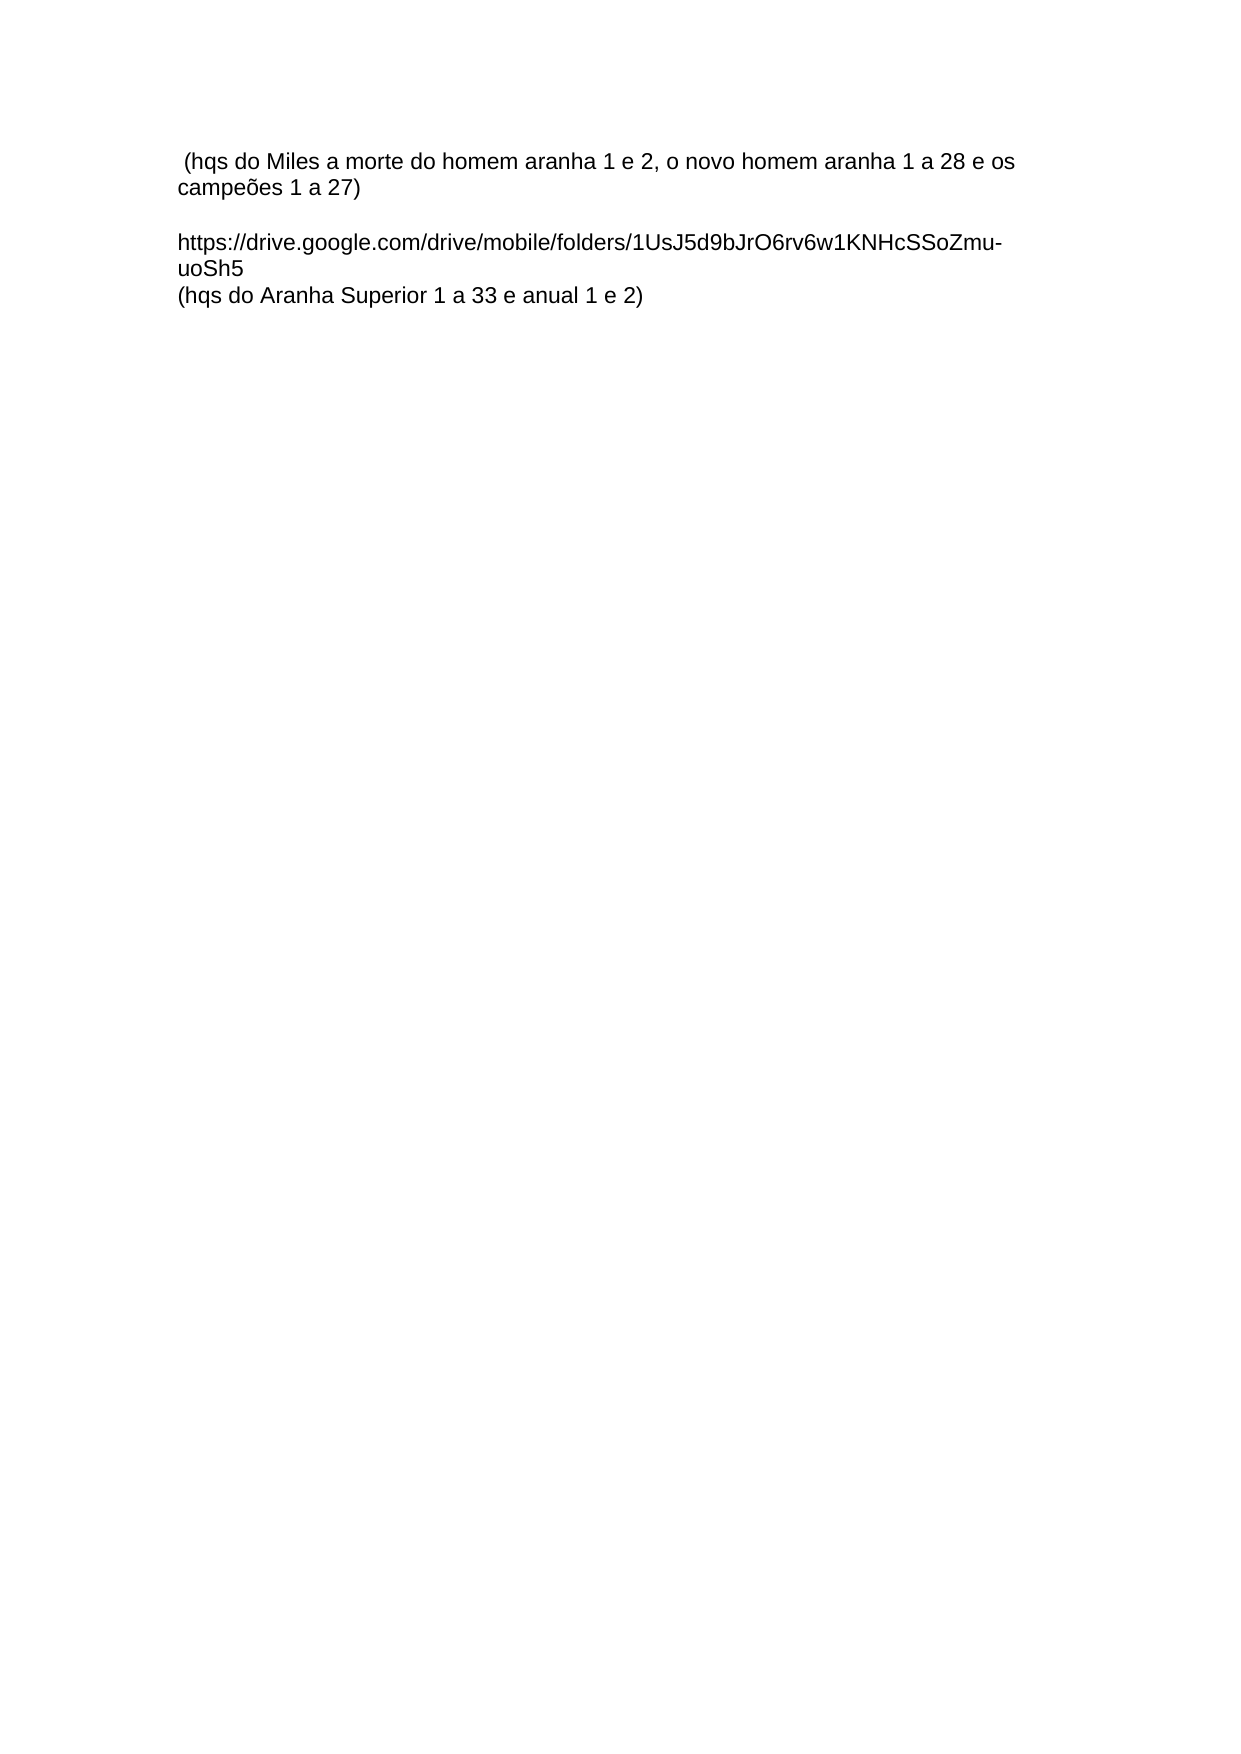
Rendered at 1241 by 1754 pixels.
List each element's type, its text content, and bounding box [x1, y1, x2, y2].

text (hqs do Miles a morte do homem aranha 1 e 2, o novo homem aranha 1 a 28 e os campeões 1 a 27) [177, 148, 1063, 200]
text (hqs do Aranha Superior 1 a 33 e anual 1 e 2) [177, 282, 1063, 308]
text https://drive.google.com/drive/mobile/folders/1UsJ5d9bJrO6rv6w1KNHcSSoZmu-uoSh5 [177, 229, 1063, 282]
